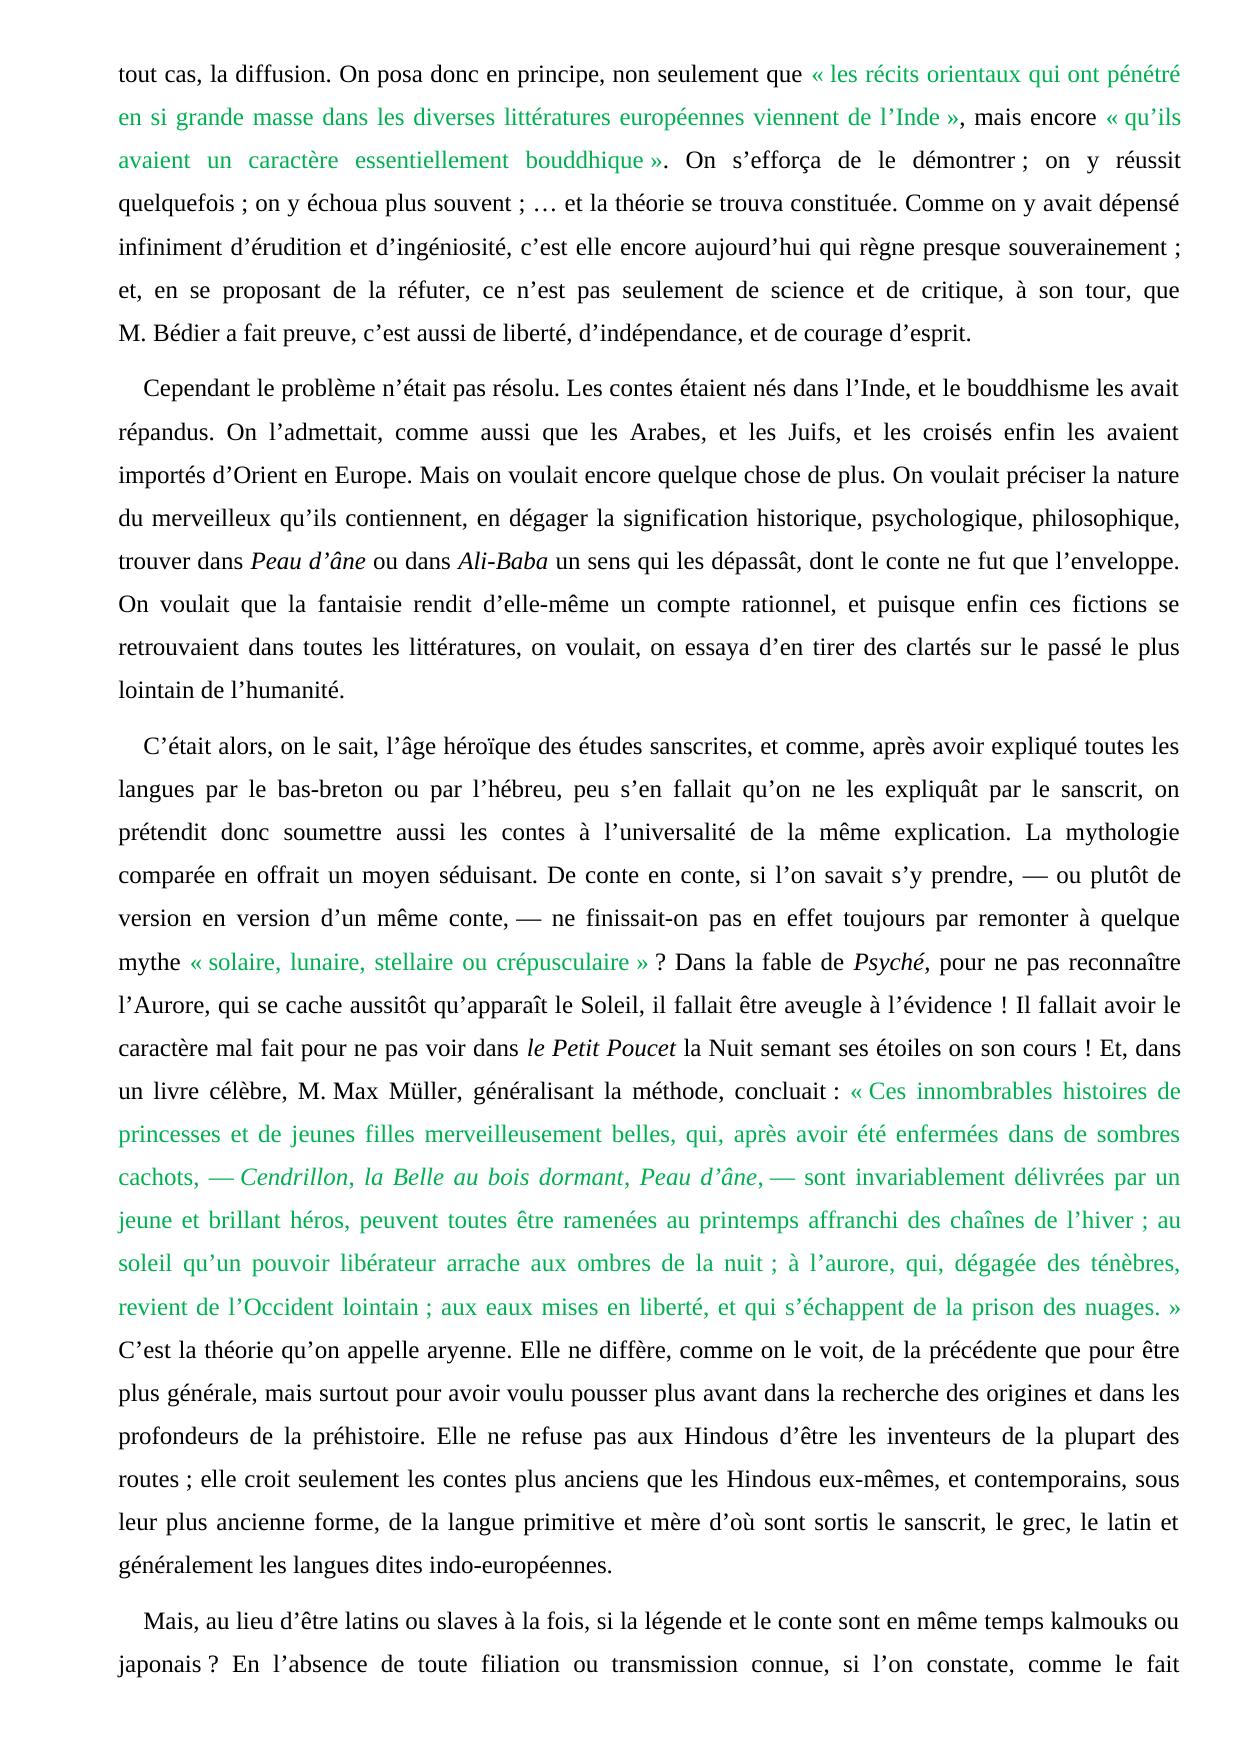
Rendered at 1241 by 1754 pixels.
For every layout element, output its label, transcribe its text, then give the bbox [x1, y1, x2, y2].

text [118, 1606, 1181, 1678]
text C’était alors, on le sait, l’âge héroïque des études sanscrites, et comme, après avoir expliqué toutes les langues par le bas-breton ou par l’hébreu, peu s’en fallait qu’on ne les expliquât par le sanscrit, on prétendit donc soumettre aussi les contes à l’universalité de la même explication. La mythologie comparée en offrait un moyen séduisant. De conte en conte, si l’on savait s’y prendre, — ou plutôt de version en version d’un même conte, — ne finissait-on pas en effet toujours par remonter à quelque mythe « solaire, lunaire, stellaire ou crépusculaire » ? Dans la fable de Psyché, pour ne pas reconnaître l’Aurore, qui se cache aussitôt qu’apparaît le Soleil, il fallait être aveugle à l’évidence ! Il fallait avoir le caractère mal fait pour ne pas voir dans le Petit Poucet la Nuit semant ses étoiles on son cours ! Et, dans un livre célèbre, M. Max Müller, généralisant la méthode, concluait : « Ces innombrables histoires de princesses et de jeunes filles merveilleusement belles, qui, après avoir été enfermées dans de sombres cachots, — Cendrillon, la Belle au bois dormant, Peau d’âne, — sont invariablement délivrées par un jeune et brillant héros, peuvent toutes être ramenées au printemps affranchi des chaînes de l’hiver ; au soleil qu’un pouvoir libérateur arrache aux ombres de la nuit ; à l’aurore, qui, dégagée des ténèbres, revient de l’Occident lointain ; aux eaux mises en liberté, et qui s’échappent de la prison des nuages. » C’est la théorie qu’on appelle aryenne. Elle ne diffère, comme on le voit, de la précédente que pour être plus générale, mais surtout pour avoir voulu pousser plus avant dans la recherche des origines et dans les profondeurs de la préhistoire. Elle ne refuse pas aux Hindous d’être les inventeurs de la plupart des routes ; elle croit seulement les contes plus anciens que les Hindous eux-mêmes, et contemporains, sous leur plus ancienne forme, de la langue primitive et mère d’où sont sortis le sanscrit, le grec, le latin et généralement les langues dites indo-européennes. [118, 731, 1181, 1579]
text Cependant le problème n’était pas résolu. Les contes étaient nés dans l’Inde, et le bouddhisme les avait répandus. On l’admettait, comme aussi que les Arabes, et les Juifs, et les croisés enfin les avaient importés d’Orient en Europe. Mais on voulait encore quelque chose de plus. On voulait préciser la nature du merveilleux qu’ils contiennent, en dégager la signification historique, psychologique, philosophique, trouver dans Peau d’âne ou dans Ali-Baba un sens qui les dépassât, dont le conte ne fut que l’enveloppe. On voulait que la fantaisie rendit d’elle-même un compte rationnel, et puisque enfin ces fictions se retrouvaient dans toutes les littératures, on voulait, on essaya d’en tirer des clartés sur le passé le plus lointain de l’humanité. [118, 373, 1181, 704]
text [118, 59, 1181, 347]
